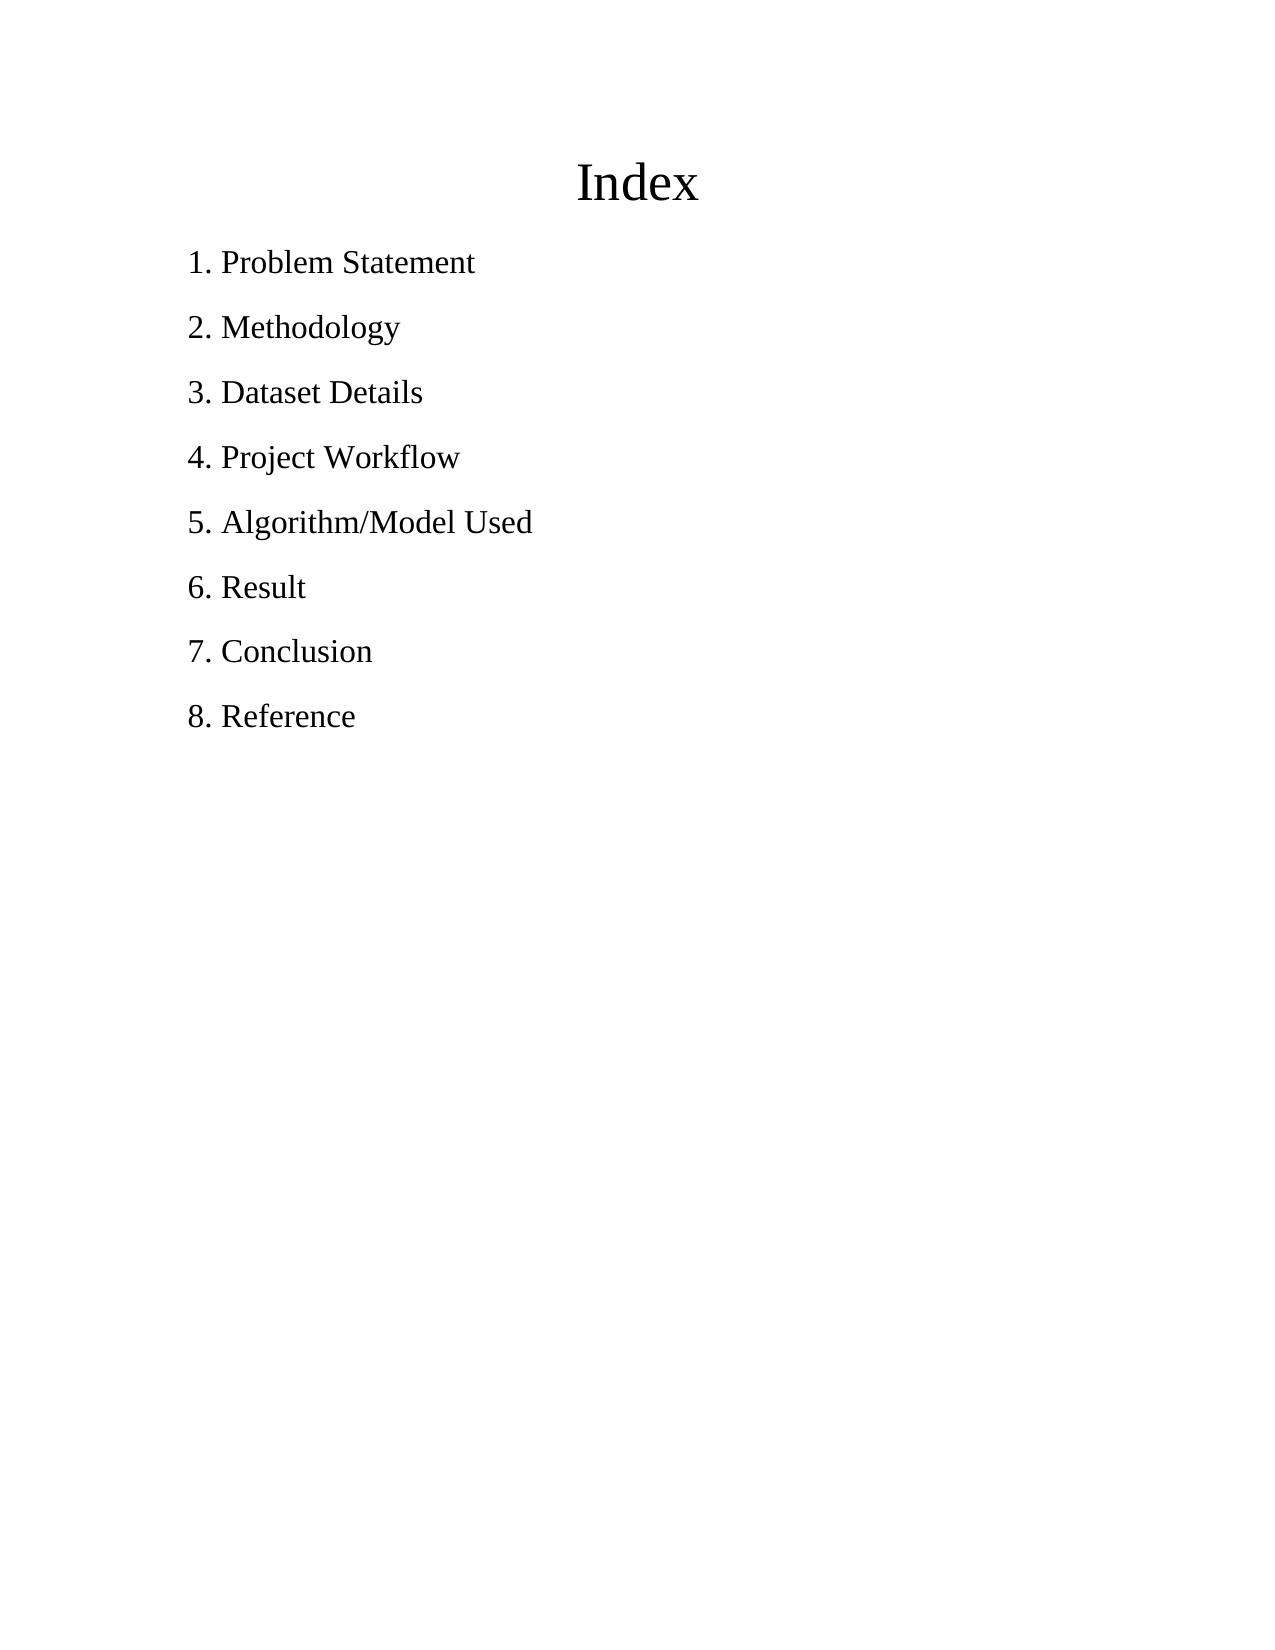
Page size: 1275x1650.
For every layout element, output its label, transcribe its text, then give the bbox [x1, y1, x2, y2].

text 4. Project Workflow [187, 437, 1087, 475]
text 6. Result [187, 567, 1087, 605]
text 2. Methodology [187, 307, 1087, 346]
text Index [187, 150, 1087, 212]
text 5. Algorithm/Model Used [187, 502, 1087, 540]
text 1. Problem Statement [187, 242, 1087, 281]
text 7. Conclusion [187, 632, 1087, 670]
text 3. Dataset Details [187, 372, 1087, 411]
text 8. Reference [187, 697, 1087, 735]
